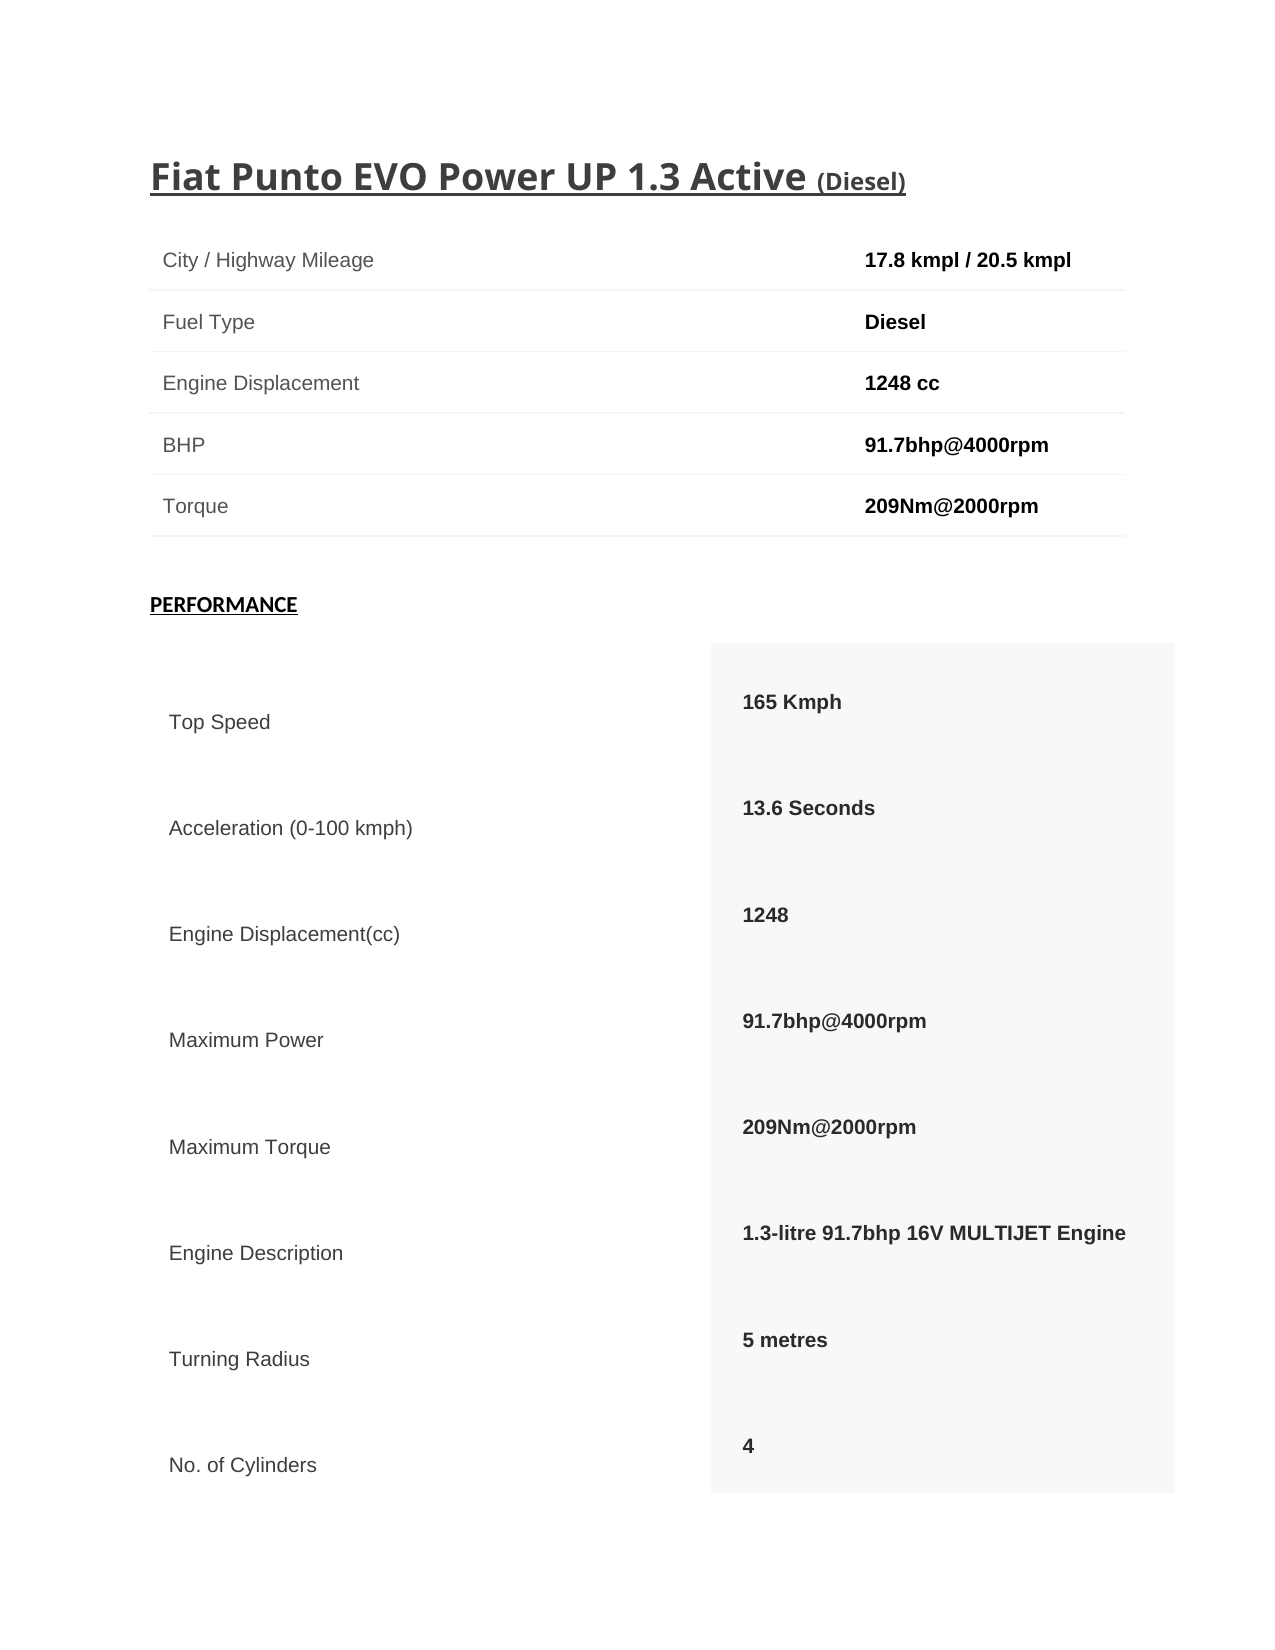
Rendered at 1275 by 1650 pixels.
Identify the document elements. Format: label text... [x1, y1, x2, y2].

table_cell Engine Displacement(cc) [149, 855, 711, 962]
table_cell Fuel Type [149, 291, 864, 351]
text PERFORMANCE [150, 590, 1125, 618]
table_cell Turning Radius [149, 1280, 711, 1387]
table_cell Engine Displacement [149, 352, 864, 412]
table_cell 91.7bhp@4000rpm [865, 414, 1125, 474]
table_cell 1248 cc [865, 352, 1125, 412]
table_header City / Highway Mileage [149, 230, 864, 289]
table_cell 91.7bhp@4000rpm [711, 962, 1175, 1068]
table_cell 209Nm@2000rpm [865, 475, 1125, 535]
table_cell Diesel [865, 291, 1125, 351]
table_cell 13.6 Seconds [711, 749, 1175, 855]
table_cell Torque [149, 475, 864, 535]
table_cell Maximum Power [149, 962, 711, 1068]
table_cell BHP [149, 414, 864, 474]
table_cell 1248 [711, 855, 1175, 962]
table_cell Maximum Torque [149, 1068, 711, 1174]
table_cell 209Nm@2000rpm [711, 1068, 1175, 1174]
table_cell Acceleration (0-100 kmph) [149, 749, 711, 855]
table_cell Engine Description [149, 1174, 711, 1280]
table_cell 1.3-litre 91.7bhp 16V MULTIJET Engine [711, 1174, 1175, 1280]
text Fiat Punto EVO Power UP 1.3 Active (Diesel) [817, 150, 1125, 201]
table_header Top Speed [149, 643, 711, 749]
table_cell No. of Cylinders [149, 1387, 711, 1493]
table_header 17.8 kmpl / 20.5 kmpl [865, 230, 1125, 289]
table_header 165 Kmph [711, 643, 1175, 749]
table_cell 5 metres [711, 1280, 1175, 1387]
table_cell 4 [711, 1387, 1175, 1493]
